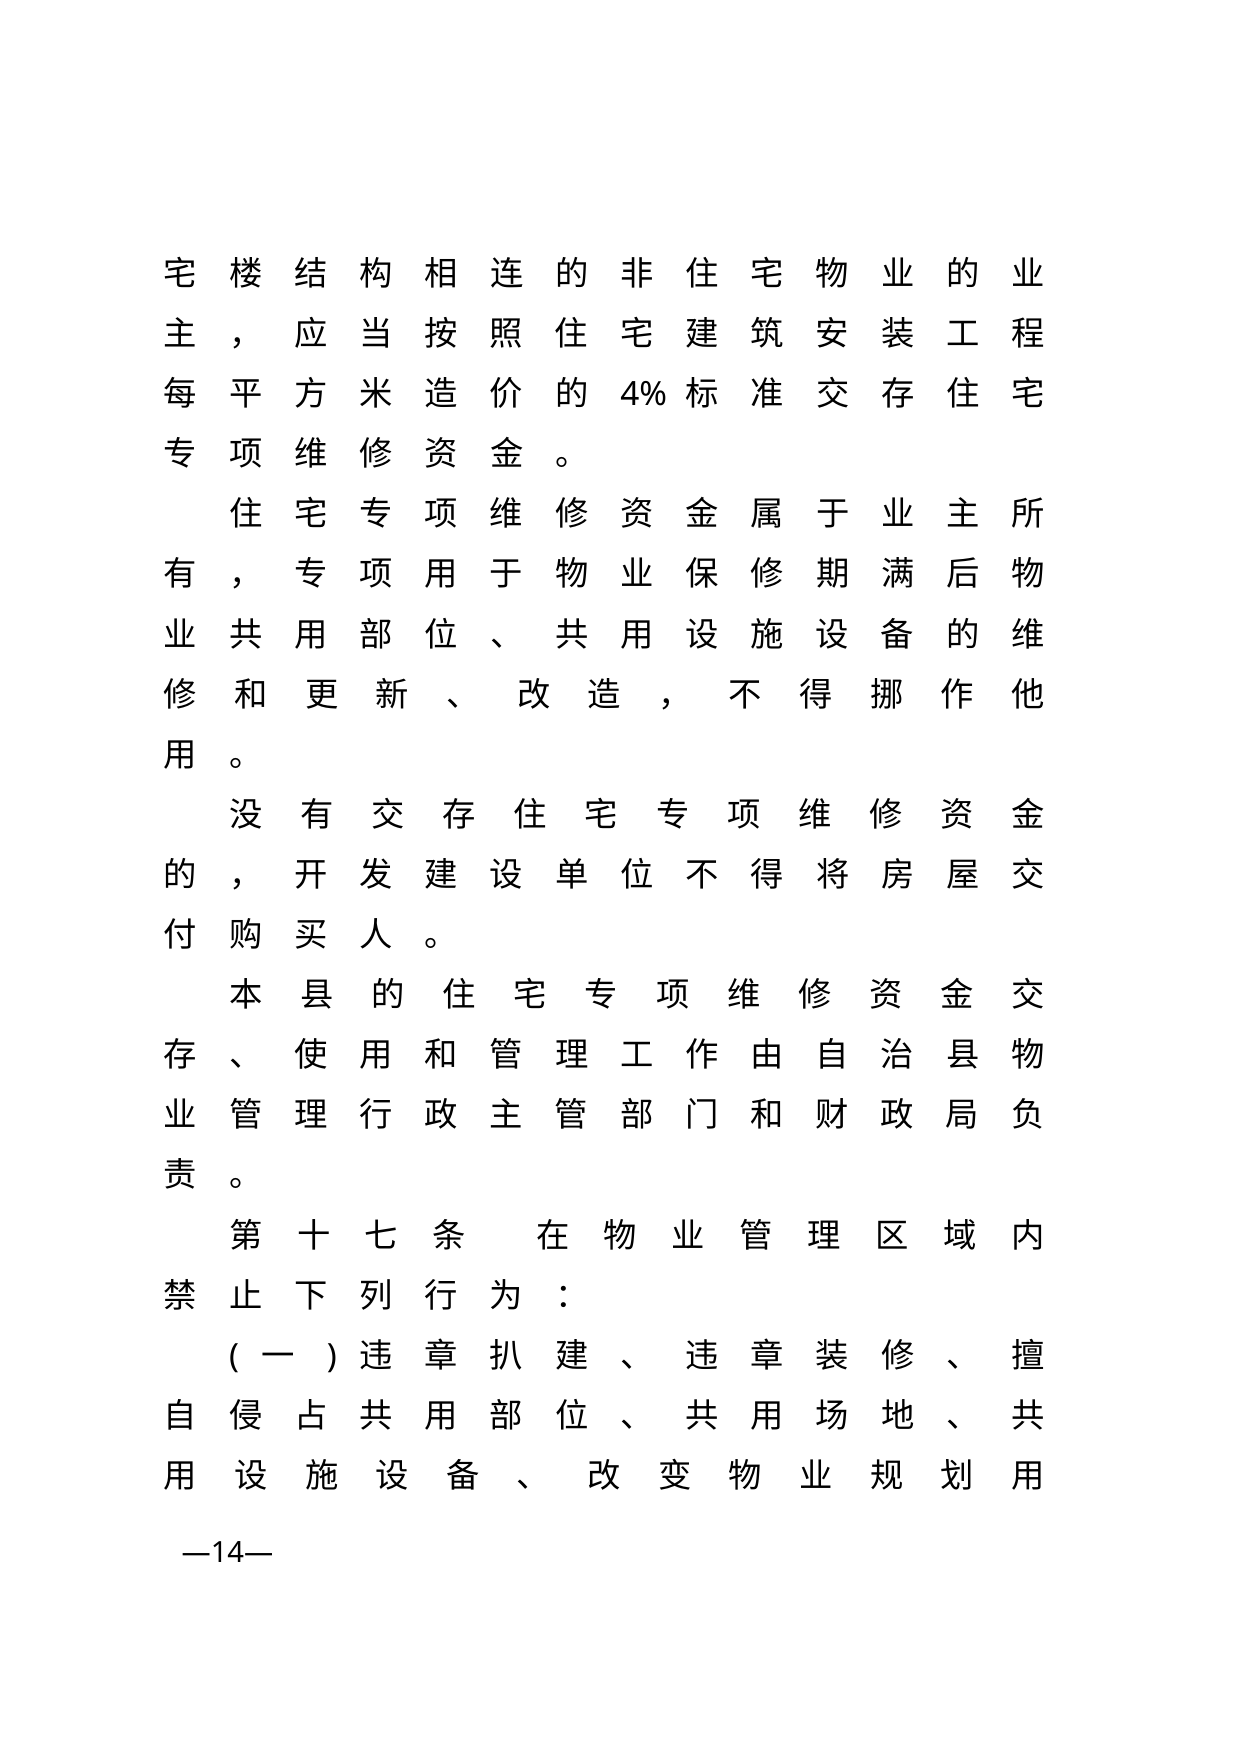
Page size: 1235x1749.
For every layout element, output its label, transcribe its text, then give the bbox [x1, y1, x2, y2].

text 第十七条 在物业管理区域内禁止下列行为： [164, 1202, 1077, 1323]
text 没有交存住宅专项维修资金的，开发建设单位不得将房屋交付购买人。 [164, 782, 1077, 962]
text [164, 241, 1077, 481]
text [164, 1323, 1077, 1503]
text 住宅专项维修资金属于业主所有，专项用于物业保修期满后物业共用部位、共用设施设备的维修和更新、改造，不得挪作他用。 [164, 481, 1077, 782]
text 本县的住宅专项维修资金交存、使用和管理工作由自治县物业管理行政主管部门和财政局负责。 [164, 962, 1077, 1202]
